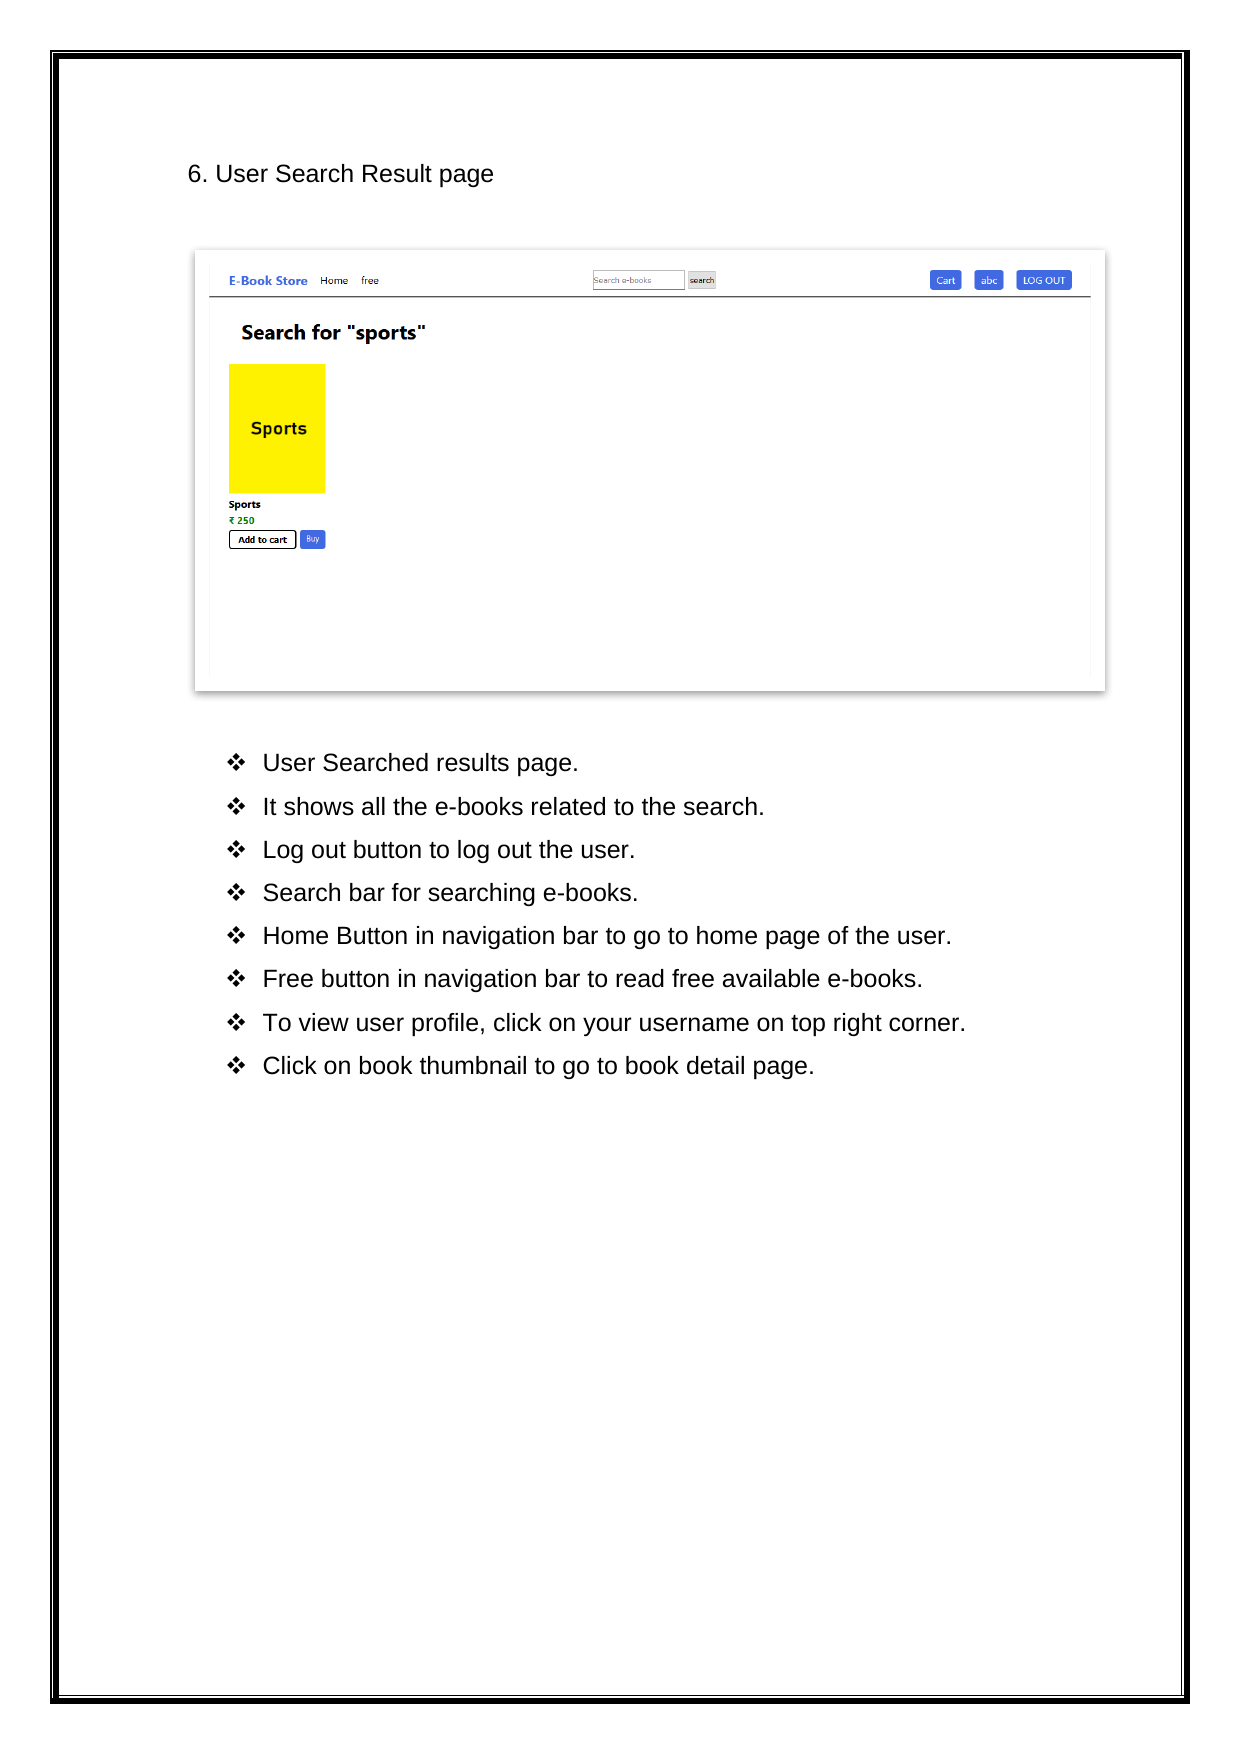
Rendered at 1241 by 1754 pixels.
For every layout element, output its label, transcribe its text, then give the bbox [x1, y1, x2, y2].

list Search bar for searching e-books. [225, 878, 1069, 907]
list Free button in navigation bar to read free available e-books. [225, 964, 1069, 993]
list User Searched results page. [225, 748, 1069, 777]
list It shows all the e-books related to the search. [225, 791, 1069, 820]
list To view user profile, click on your username on top right corner. [225, 1008, 1069, 1036]
list Click on book thumbnail to go to book detail page. [225, 1051, 1069, 1080]
picture [209, 264, 1091, 677]
list Log out button to log out the user. [225, 835, 1069, 863]
list Home Button in navigation bar to go to home page of the user. [225, 921, 1069, 950]
text 6. User Search Result page [187, 159, 1069, 188]
